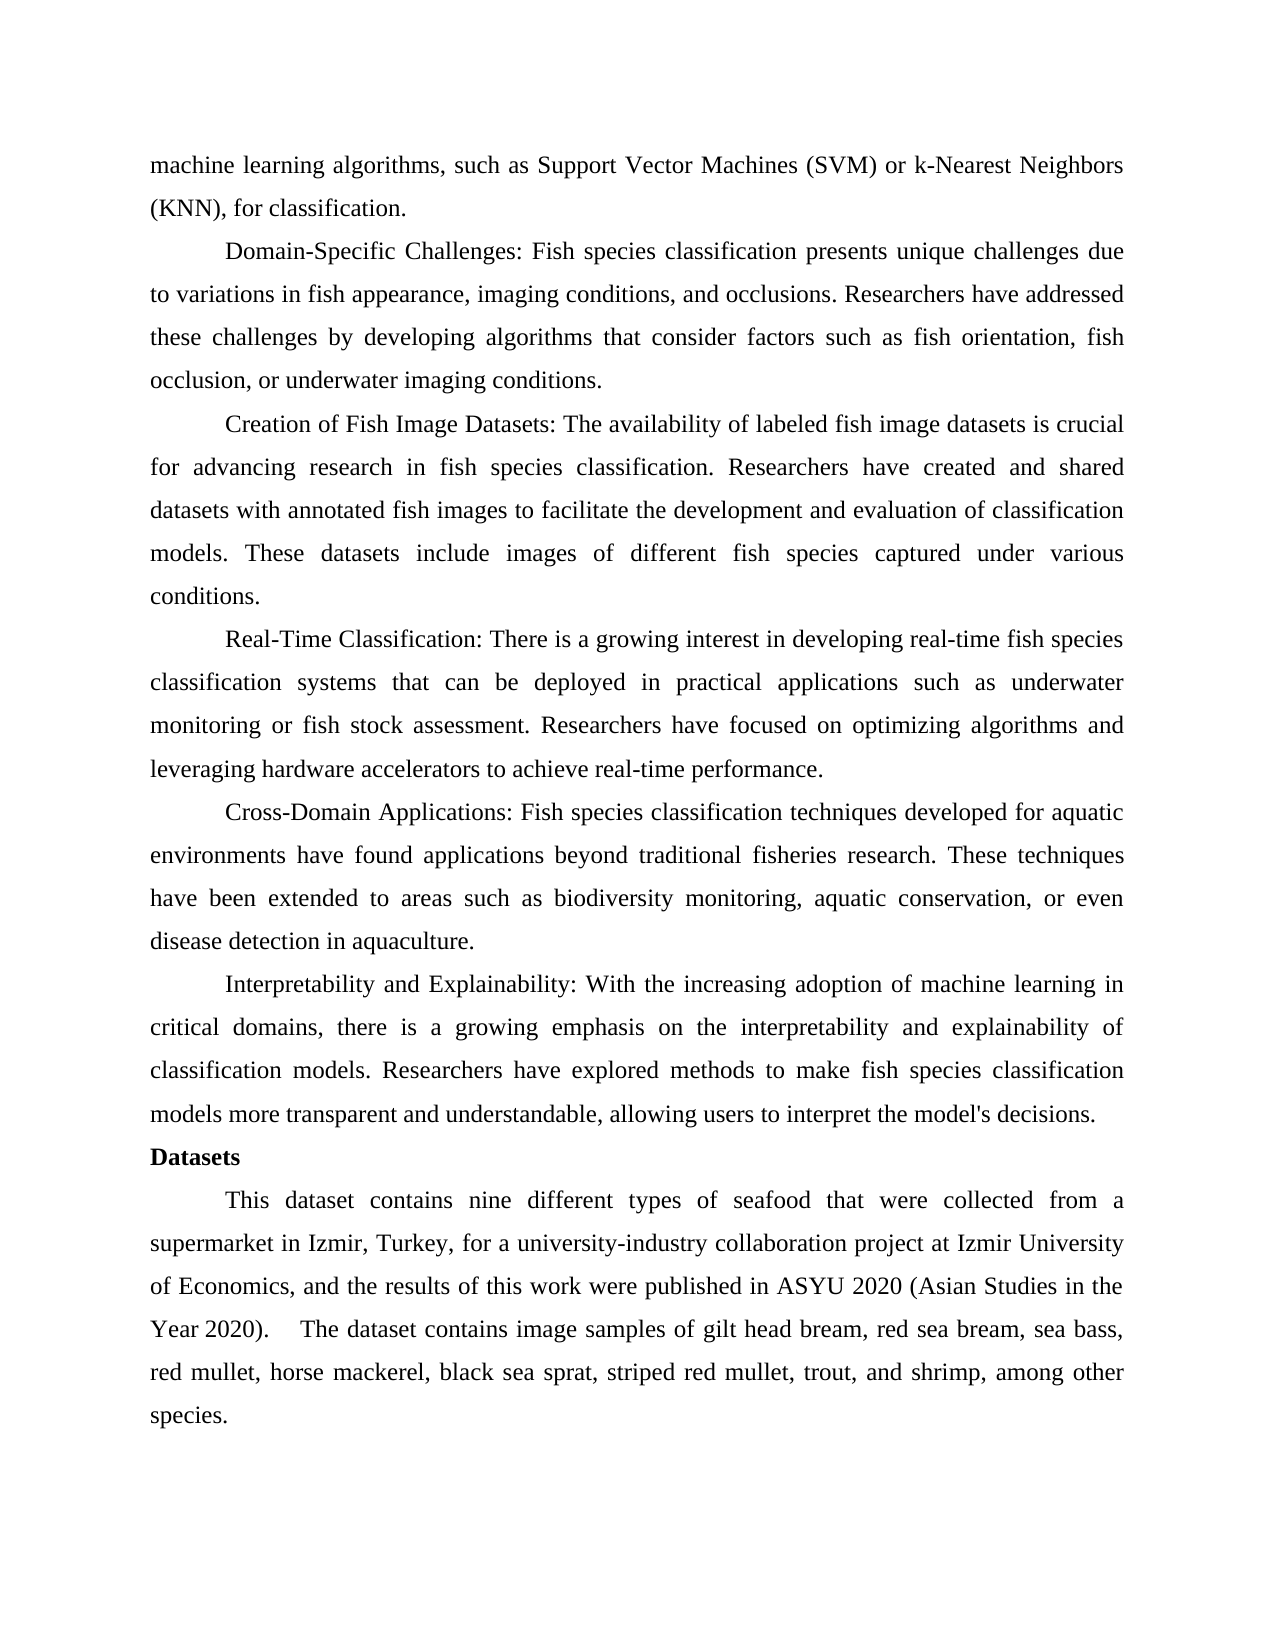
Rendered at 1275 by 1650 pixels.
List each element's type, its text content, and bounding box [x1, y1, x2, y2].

text Domain-Specific Challenges: Fish species classification presents unique challenges due to variations in fish appearance, imaging conditions, and occlusions. Researchers have addressed these challenges by developing algorithms that consider factors such as fish orientation, fish occlusion, or underwater imaging conditions. [150, 236, 1125, 394]
text Interpretability and Explainability: With the increasing adoption of machine learning in critical domains, there is a growing emphasis on the interpretability and explainability of classification models. Researchers have explored methods to make fish species classification models more transparent and understandable, allowing users to interpret the model's decisions. [150, 969, 1125, 1127]
text Creation of Fish Image Datasets: The availability of labeled fish image datasets is crucial for advancing research in fish species classification. Researchers have created and shared datasets with annotated fish images to facilitate the development and evaluation of classification models. These datasets include images of different fish species captured under various conditions. [150, 409, 1125, 610]
text This dataset contains nine different types of seafood that were collected from a supermarket in Izmir, Turkey, for a university-industry collaboration project at Izmir University of Economics, and the results of this work were published in ASYU 2020 (Asian Studies in the Year 2020). The dataset contains image samples of gilt head bream, red sea bream, sea bass, red mullet, horse mackerel, black sea sprat, striped red mullet, trout, and shrimp, among other species. [150, 1185, 1125, 1429]
text Datasets [150, 1142, 1125, 1171]
text Real-Time Classification: There is a growing interest in developing real-time fish species classification systems that can be deployed in practical applications such as underwater monitoring or fish stock assessment. Researchers have focused on optimizing algorithms and leveraging hardware accelerators to achieve real-time performance. [150, 624, 1125, 782]
text Cross-Domain Applications: Fish species classification techniques developed for aquatic environments have found applications beyond traditional fisheries research. These techniques have been extended to areas such as biodiversity monitoring, aquatic conservation, or even disease detection in aquaculture. [150, 797, 1125, 955]
